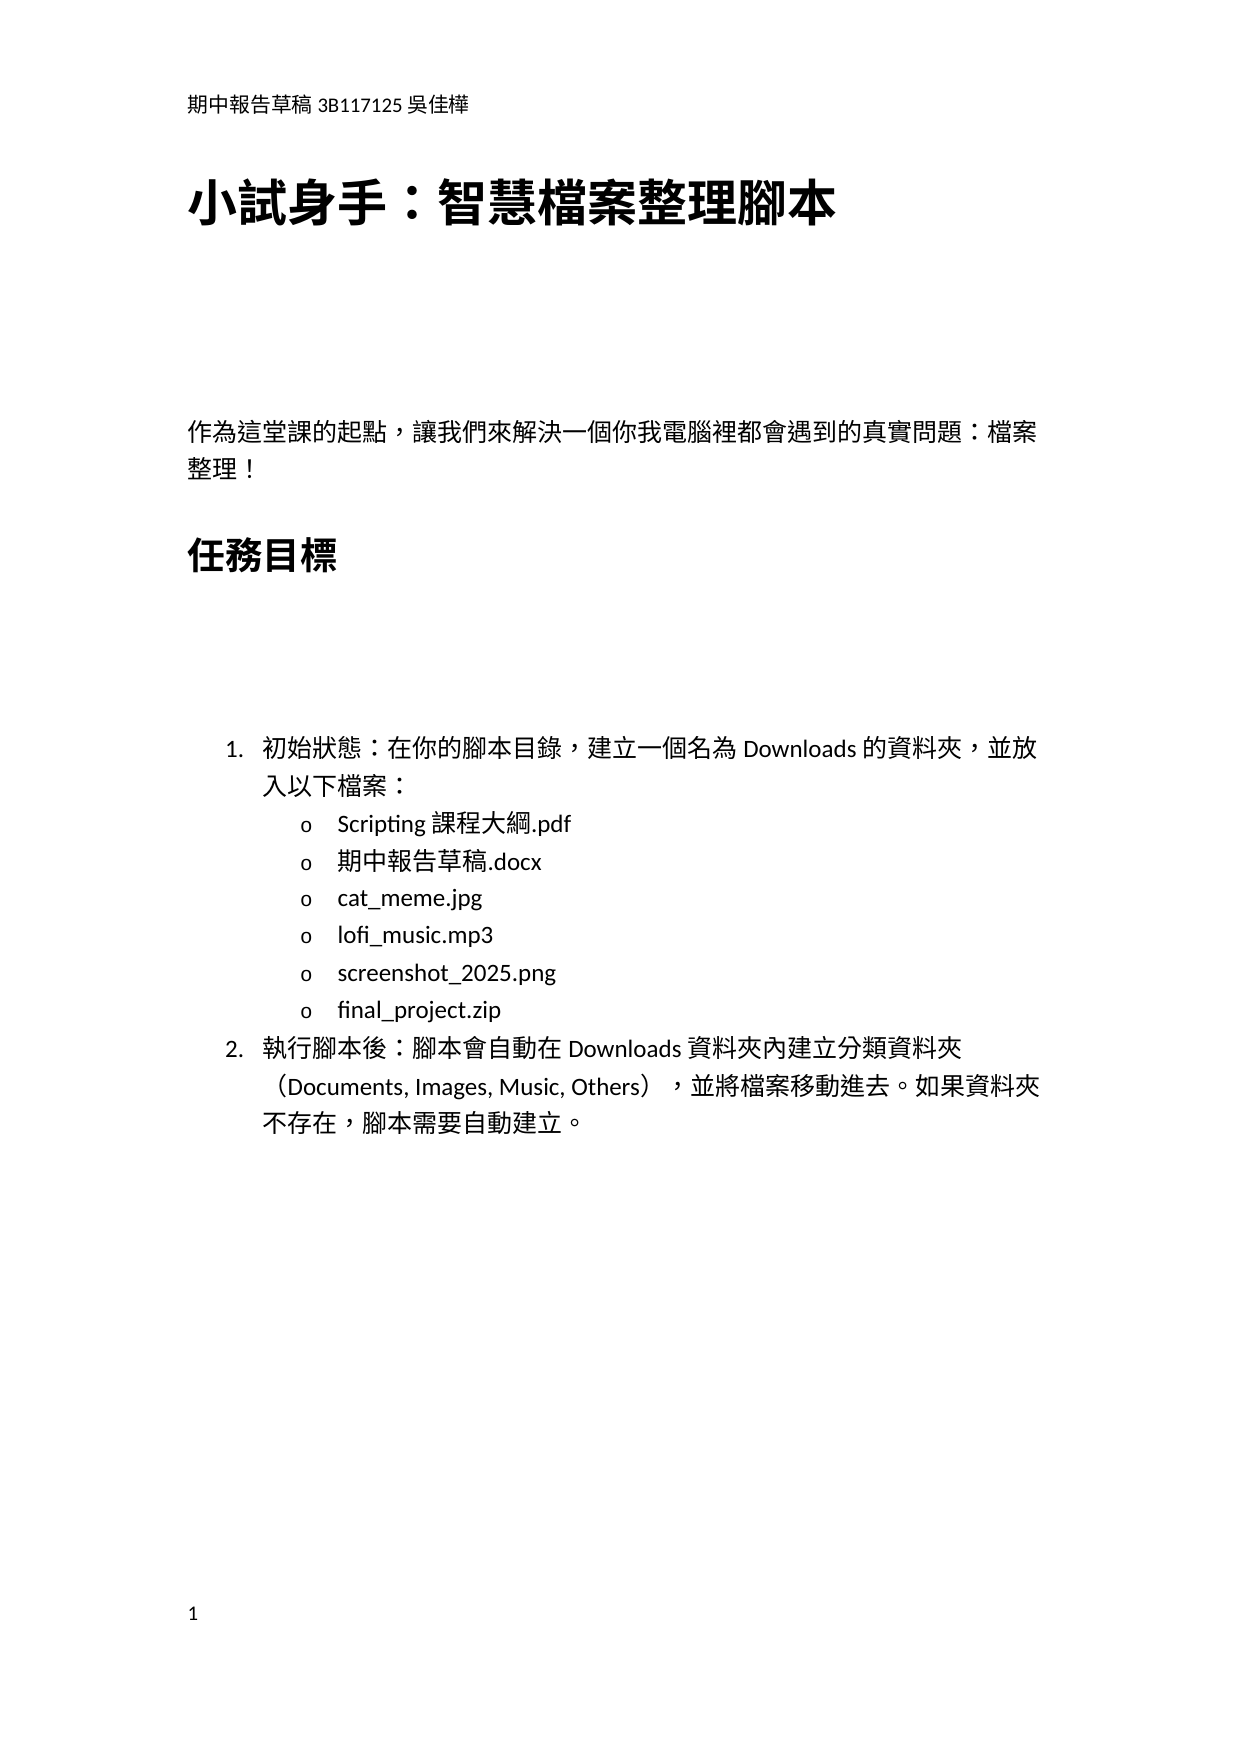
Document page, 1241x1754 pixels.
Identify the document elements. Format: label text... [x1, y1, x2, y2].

list screenshot_2025.png [300, 953, 1053, 991]
list 執行腳本後：腳本會自動在 Downloads 資料夾內建立分類資料夾（Documents, Images, Music, Others），並將檔案移動進去。如果資料夾不存在，腳本需要自動建立。 [225, 1028, 1053, 1141]
list lofi_music.mp3 [300, 916, 1053, 953]
subtitle 小試身手：智慧檔案整理腳本 [187, 162, 1053, 237]
list Scripting課程大綱.pdf [300, 803, 1053, 841]
list cat_meme.jpg [300, 878, 1053, 916]
subtitle 任務目標 [187, 516, 1053, 591]
list 期中報告草稿.docx [300, 841, 1053, 878]
text 作為這堂課的起點，讓我們來解決一個你我電腦裡都會遇到的真實問題：檔案整理！ [187, 411, 1053, 486]
list final_project.zip [300, 991, 1053, 1028]
list 初始狀態：在你的腳本目錄，建立一個名為 Downloads 的資料夾，並放入以下檔案： [225, 728, 1053, 803]
